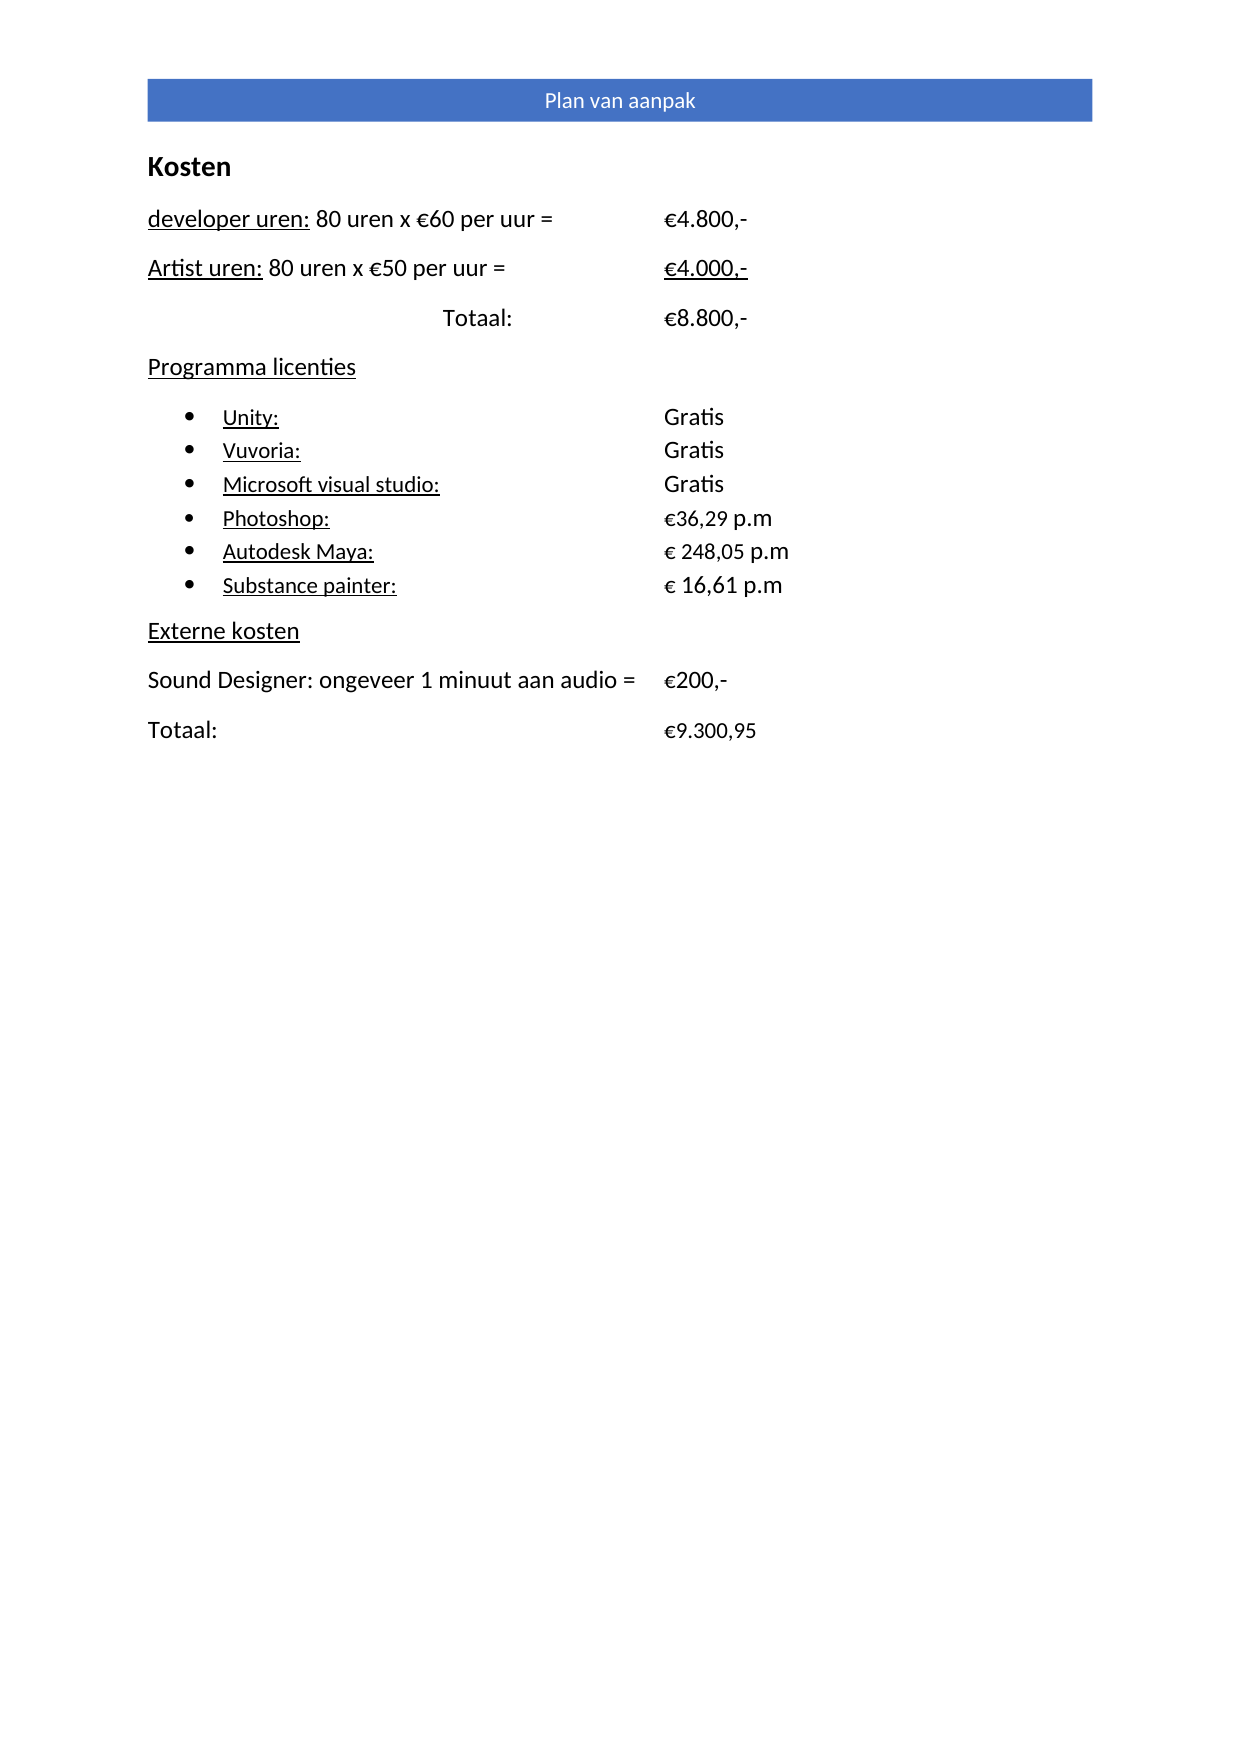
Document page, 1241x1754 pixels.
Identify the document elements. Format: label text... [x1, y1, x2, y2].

text Externe kosten [148, 615, 1093, 645]
list Unity: Gratis [185, 401, 1093, 432]
text Totaal: €9.300,95 [148, 714, 1093, 744]
list Autodesk Maya: € 248,05 p.m [185, 535, 1093, 566]
text Sound Designer: ongeveer 1 minuut aan audio = €200,- [148, 664, 1093, 695]
list Microsoft visual studio: Gratis [185, 468, 1093, 499]
list Substance painter: € 16,61 p.m [185, 569, 1093, 599]
text Programma licenties [148, 351, 1093, 382]
list Vuvoria: Gratis [185, 434, 1093, 465]
text Kosten [148, 148, 1093, 183]
text Artist uren: 80 uren x €50 per uur = €4.000,- [148, 252, 1093, 283]
list Photoshop: €36,29 p.m [185, 502, 1093, 532]
text Totaal: €8.800,- [148, 302, 1093, 332]
text developer uren: 80 uren x €60 per uur = €4.800,- [148, 203, 1093, 233]
